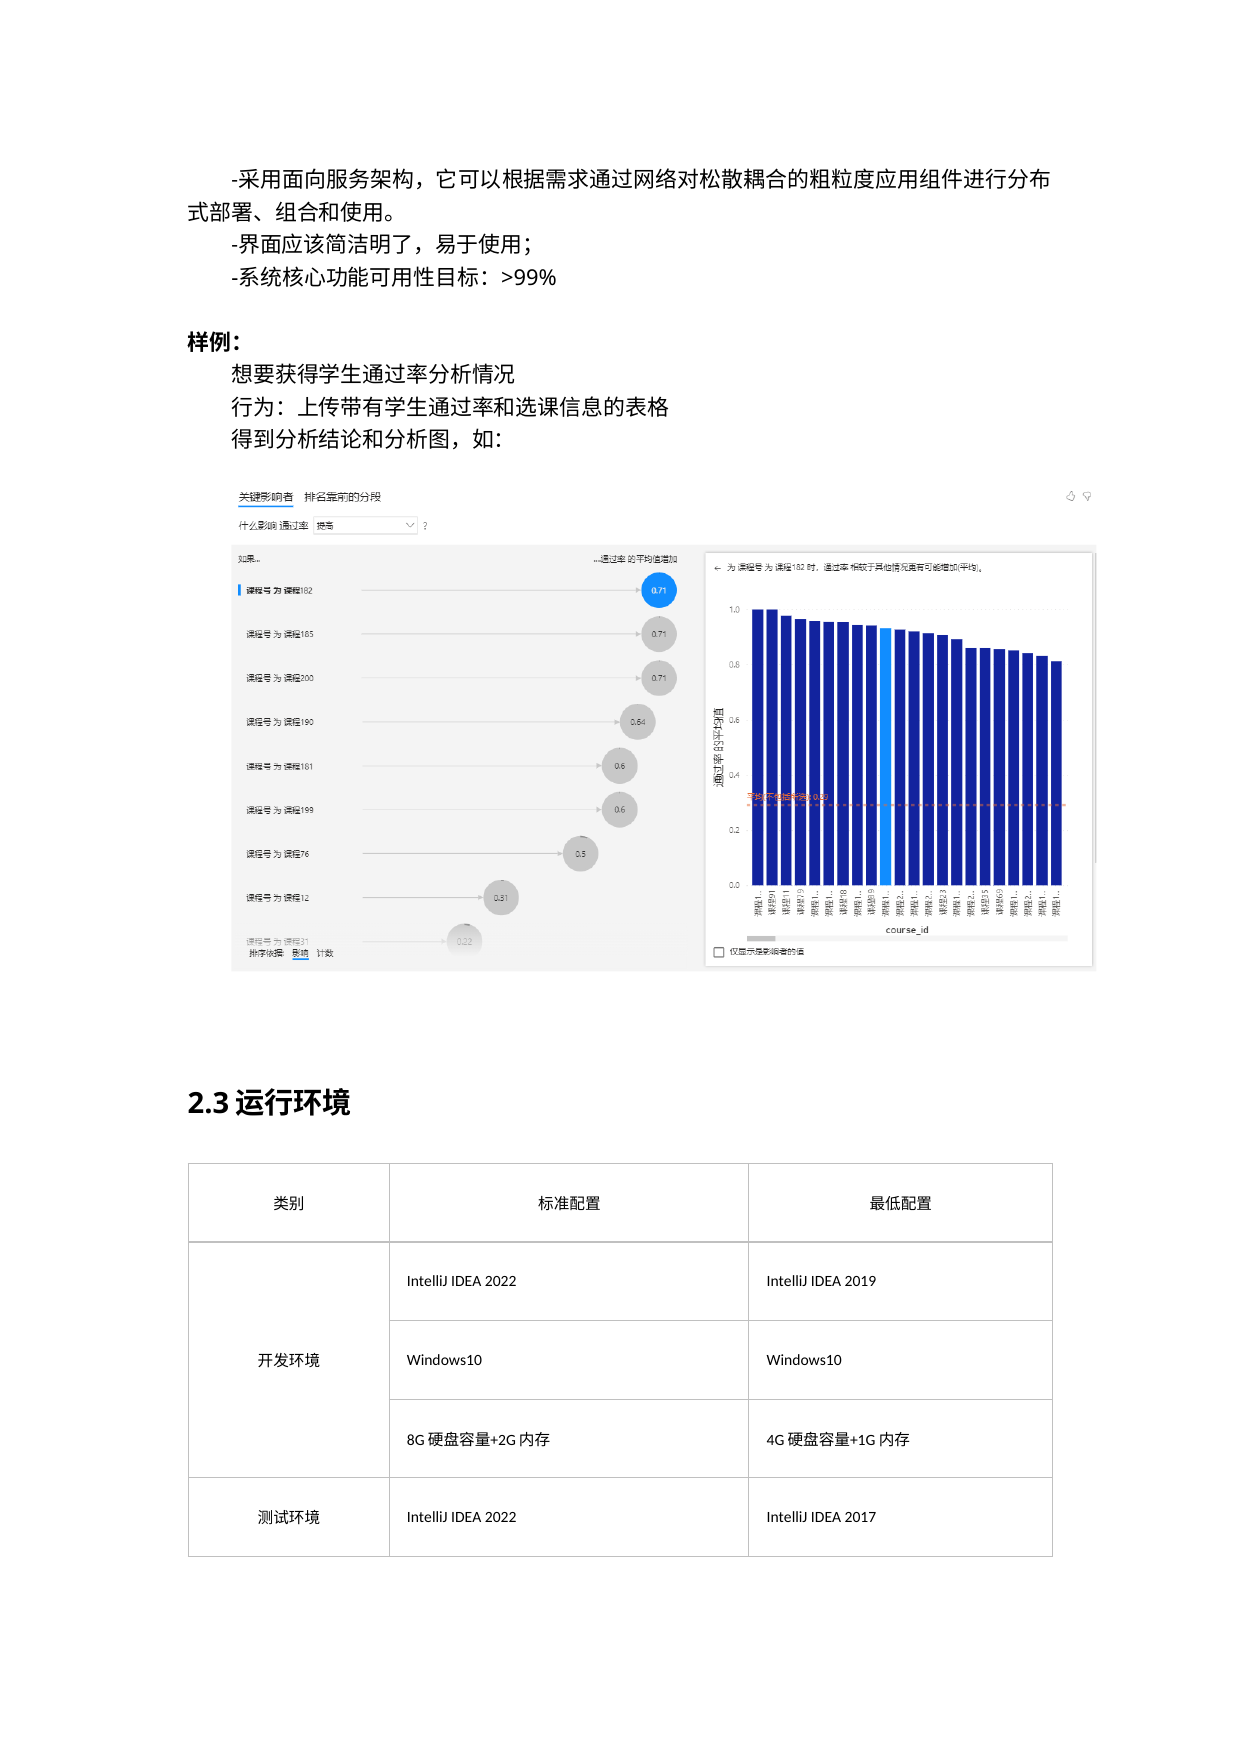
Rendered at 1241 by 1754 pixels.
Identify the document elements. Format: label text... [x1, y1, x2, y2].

text -采用面向服务架构，它可以根据需求通过网络对松散耦合的粗粒度应用组件进行分布式部署、组合和使用。 [187, 162, 1053, 227]
table_header 最低配置 [749, 1164, 1052, 1241]
table_cell 4G硬盘容量+1G内存 [749, 1400, 1052, 1477]
text 想要获得学生通过率分析情况 [187, 357, 1053, 389]
text 得到分析结论和分析图，如： [187, 422, 1053, 454]
picture [231, 487, 1097, 979]
table_header 标准配置 [390, 1164, 748, 1241]
table_cell IntelliJ IDEA 2022 [390, 1478, 748, 1556]
table_cell Windows10 [390, 1321, 748, 1398]
table_cell IntelliJ IDEA 2017 [749, 1478, 1052, 1556]
text 行为：上传带有学生通过率和选课信息的表格 [187, 389, 1053, 422]
table_cell 8G硬盘容量+2G内存 [390, 1400, 748, 1477]
table_cell 开发环境 [189, 1243, 389, 1477]
text -界面应该简洁明了，易于使用； [187, 227, 1053, 259]
text -系统核心功能可用性目标：>99% [187, 259, 1053, 292]
table_header 类别 [189, 1164, 389, 1241]
table_cell IntelliJ IDEA 2022 [390, 1243, 748, 1320]
subtitle 2.3运行环境 [187, 1069, 1053, 1134]
table_cell IntelliJ IDEA 2019 [749, 1243, 1052, 1320]
table_cell 测试环境 [189, 1478, 389, 1556]
table_cell Windows10 [749, 1321, 1052, 1398]
text 样例： [187, 324, 1053, 357]
